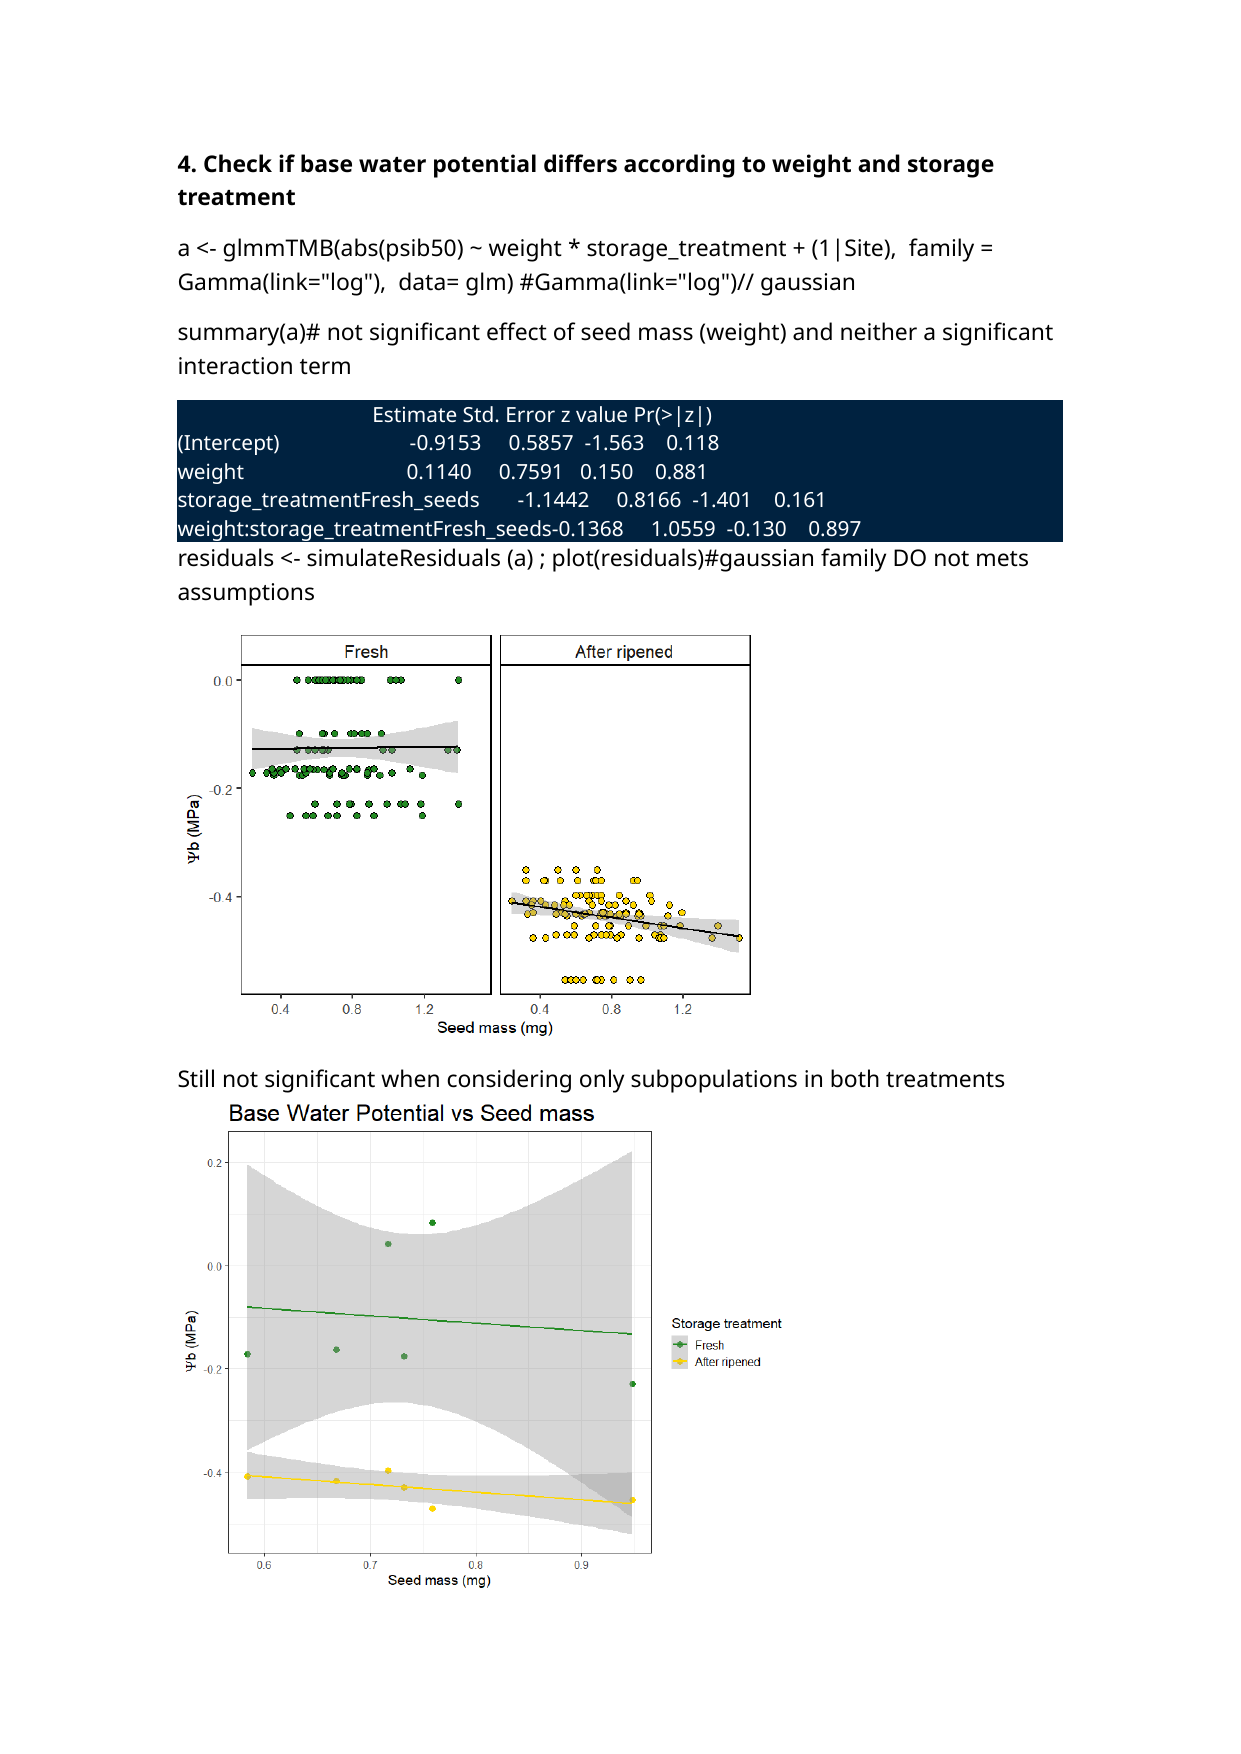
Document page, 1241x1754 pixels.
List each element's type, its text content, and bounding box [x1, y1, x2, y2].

text (Intercept) -0.9153 0.5857 -1.563 0.118 [177, 428, 1063, 457]
text a <- glmmTMB(abs(psib50) ~ weight * storage_treatment + (1|Site), family = Gamma(link="log"), data= glm) #Gamma(link="log")// gaussian [177, 232, 1063, 297]
text 4. Check if base water potential differs according to weight and storage treatment [177, 148, 1063, 213]
text storage_treatmentFresh_seeds -1.1442 0.8166 -1.401 0.161 [177, 485, 1063, 514]
text Estimate Std. Error z value Pr(>|z|) [177, 400, 1063, 428]
text residuals <- simulateResiduals (a) ; plot(residuals)#gaussian family DO not mets assumptions [177, 542, 1063, 607]
picture [177, 626, 759, 1044]
text summary(a)# not significant effect of seed mass (weight) and neither a significant interaction term [177, 316, 1063, 381]
text weight:storage_treatmentFresh_seeds-0.1368 1.0559 -0.130 0.897 [177, 514, 1063, 542]
text weight 0.1140 0.7591 0.150 0.881 [177, 457, 1063, 485]
picture [177, 1096, 795, 1594]
